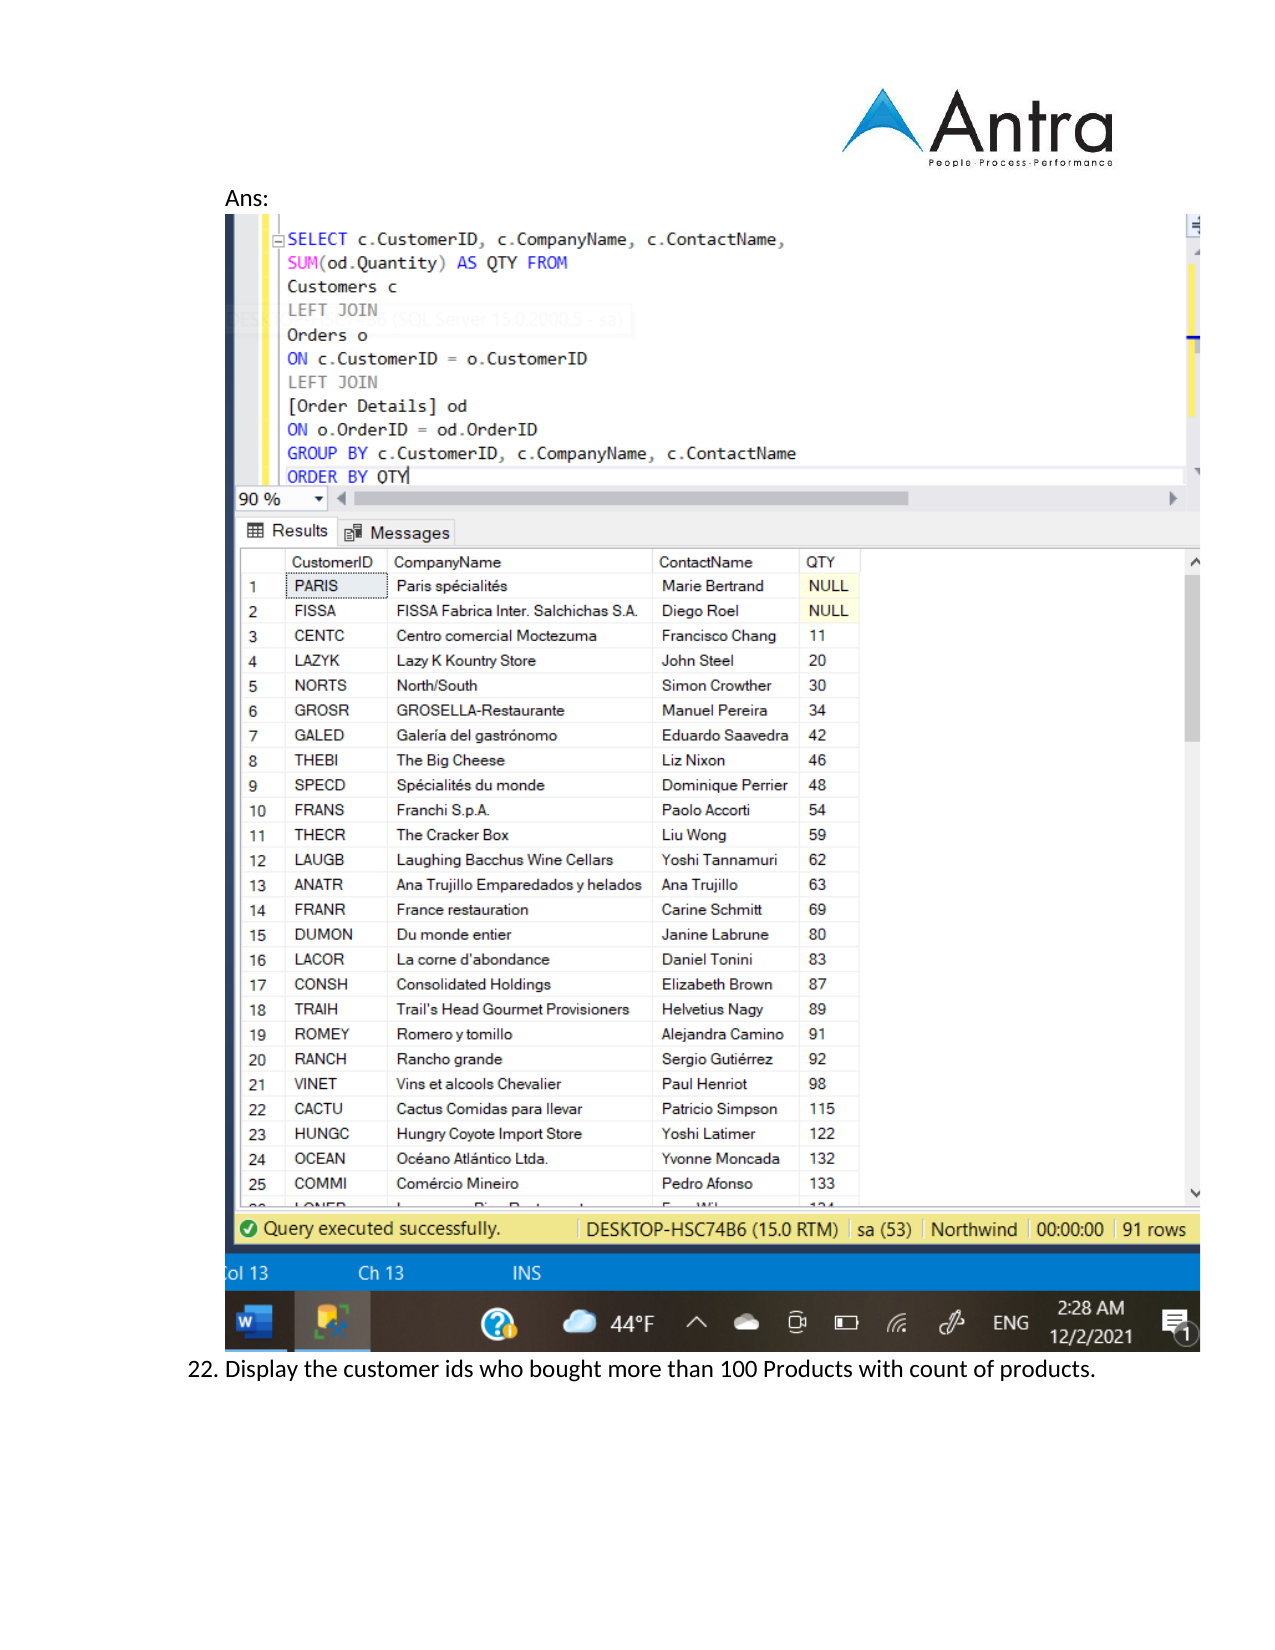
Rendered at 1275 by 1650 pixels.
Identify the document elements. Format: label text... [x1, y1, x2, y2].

list Display the customer ids who bought more than 100 Products with count of products. [187, 1354, 1125, 1384]
picture [830, 75, 1125, 182]
text Ans: [225, 182, 1125, 214]
